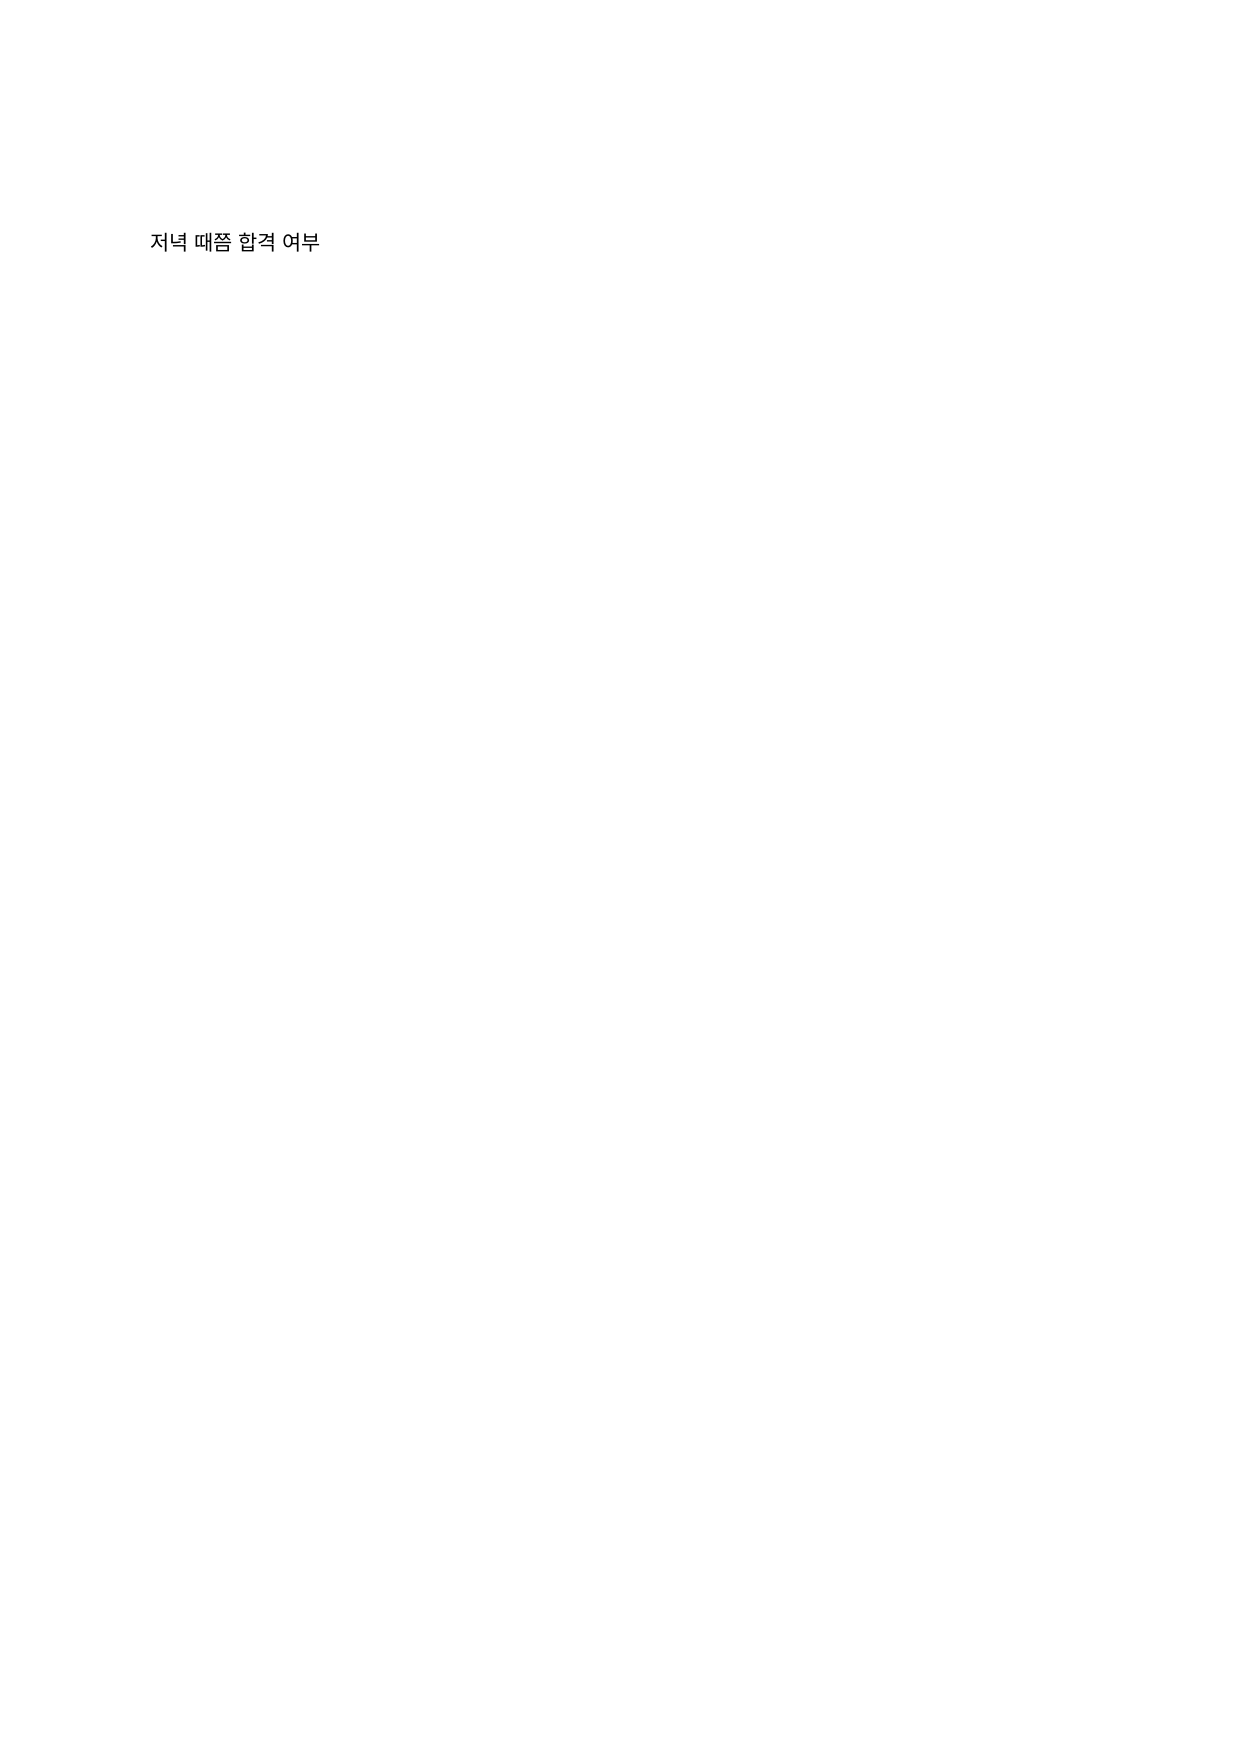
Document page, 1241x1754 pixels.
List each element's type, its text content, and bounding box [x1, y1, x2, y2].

text 저녁 때쯤 합격 여부 [150, 226, 1090, 257]
